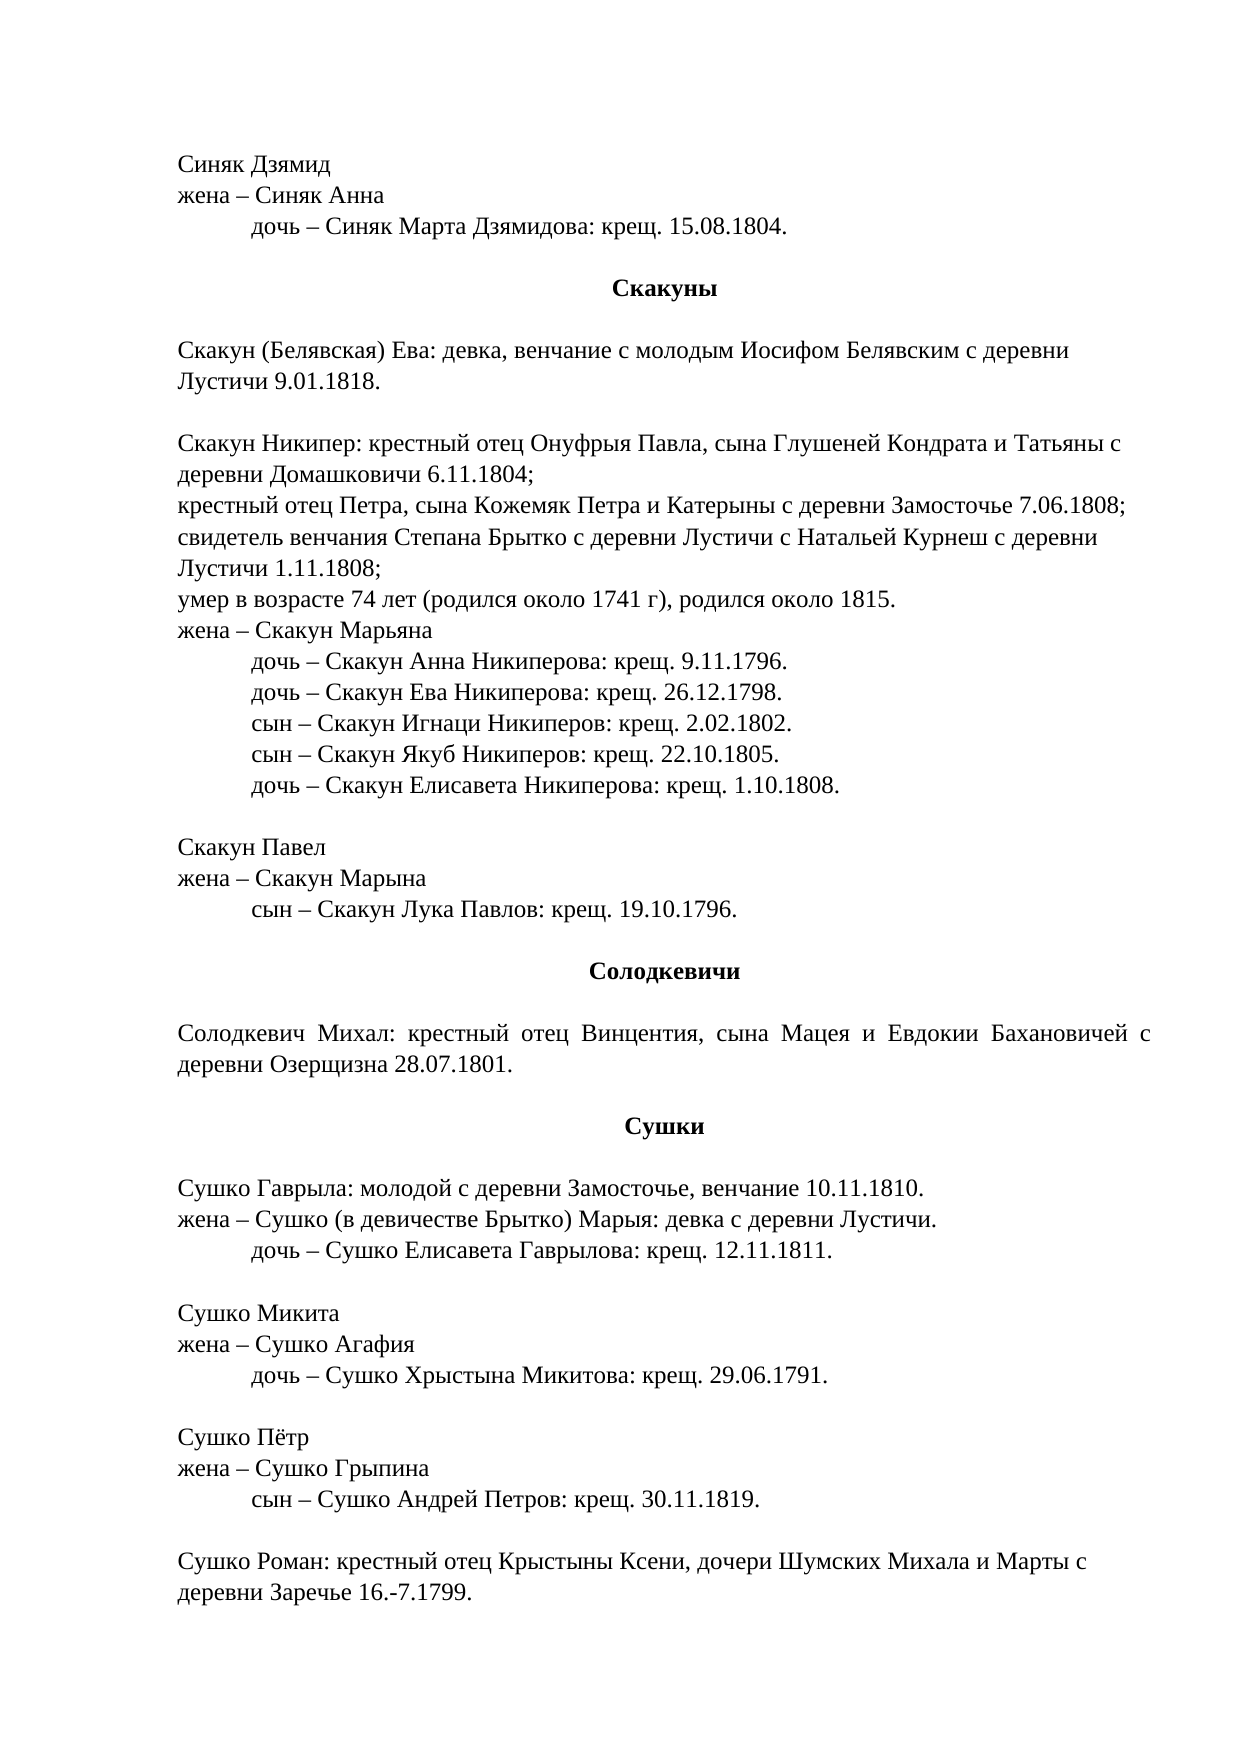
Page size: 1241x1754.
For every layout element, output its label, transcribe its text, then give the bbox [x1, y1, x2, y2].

text дочь – Сушко Хрыстына Микитова: крещ. 29.06.1791. [177, 1360, 1152, 1388]
text жена – Синяк Анна [177, 180, 1152, 209]
text дочь – Синяк Марта Дзямидова: крещ. 15.08.1804. [177, 211, 1152, 240]
text Сушко Пётр [177, 1422, 1152, 1451]
text жена – Сушко Агафия [177, 1329, 1152, 1357]
text жена – Сушко (в девичестве Брытко) Марыя: девка с деревни Лустичи. [177, 1204, 1152, 1233]
text Сушко Гаврыла: молодой с деревни Замосточье, венчание 10.11.1810. [177, 1173, 1152, 1202]
text Сушко Микита [177, 1298, 1152, 1326]
text сын – Сушко Андрей Петров: крещ. 30.11.1819. [177, 1484, 1152, 1513]
text Сушки [177, 1111, 1152, 1140]
text сын – Скакун Лука Павлов: крещ. 19.10.1796. [177, 894, 1152, 923]
text крестный отец Петра, сына Кожемяк Петра и Катерыны с деревни Замосточье 7.06.1808; [177, 491, 1152, 519]
text Синяк Дзямид [177, 149, 1152, 178]
text Скакуны [177, 273, 1152, 302]
text жена – Скакун Марына [177, 863, 1152, 892]
text Скакун Павел [177, 832, 1152, 861]
text дочь – Скакун Анна Никиперова: крещ. 9.11.1796. [177, 646, 1152, 674]
text жена – Скакун Марьяна [177, 615, 1152, 643]
text дочь – Скакун Елисавета Никиперова: крещ. 1.10.1808. [177, 770, 1152, 799]
text сын – Скакун Якуб Никиперов: крещ. 22.10.1805. [177, 739, 1152, 768]
text жена – Сушко Грыпина [177, 1453, 1152, 1482]
text свидетель венчания Степана Брытко с деревни Лустичи с Натальей Курнеш с деревни Лустичи 1.11.1808; [177, 522, 1152, 581]
text Солодкевичи [177, 956, 1152, 985]
text дочь – Скакун Ева Никиперова: крещ. 26.12.1798. [177, 677, 1152, 706]
text сын – Скакун Игнаци Никиперов: крещ. 2.02.1802. [177, 708, 1152, 737]
text Солодкевич Михал: крестный отец Винцентия, сына Мацея и Евдокии Бахановичей с деревни Озерщизна 28.07.1801. [177, 1018, 1152, 1078]
text Скакун Никипер: крестный отец Онуфрыя Павла, сына Глушеней Кондрата и Татьяны с деревни Домашковичи 6.11.1804; [177, 428, 1152, 488]
text Скакун (Белявская) Ева: девка, венчание с молодым Иосифом Белявским с деревни Лустичи 9.01.1818. [177, 335, 1152, 395]
text умер в возрасте 74 лет (родился около 1741 г), родился около 1815. [177, 584, 1152, 612]
text Сушко Роман: крестный отец Крыстыны Ксени, дочери Шумских Михала и Марты с деревни Заречье 16.-7.1799. [177, 1546, 1152, 1606]
text дочь – Сушко Елисавета Гаврылова: крещ. 12.11.1811. [177, 1236, 1152, 1264]
